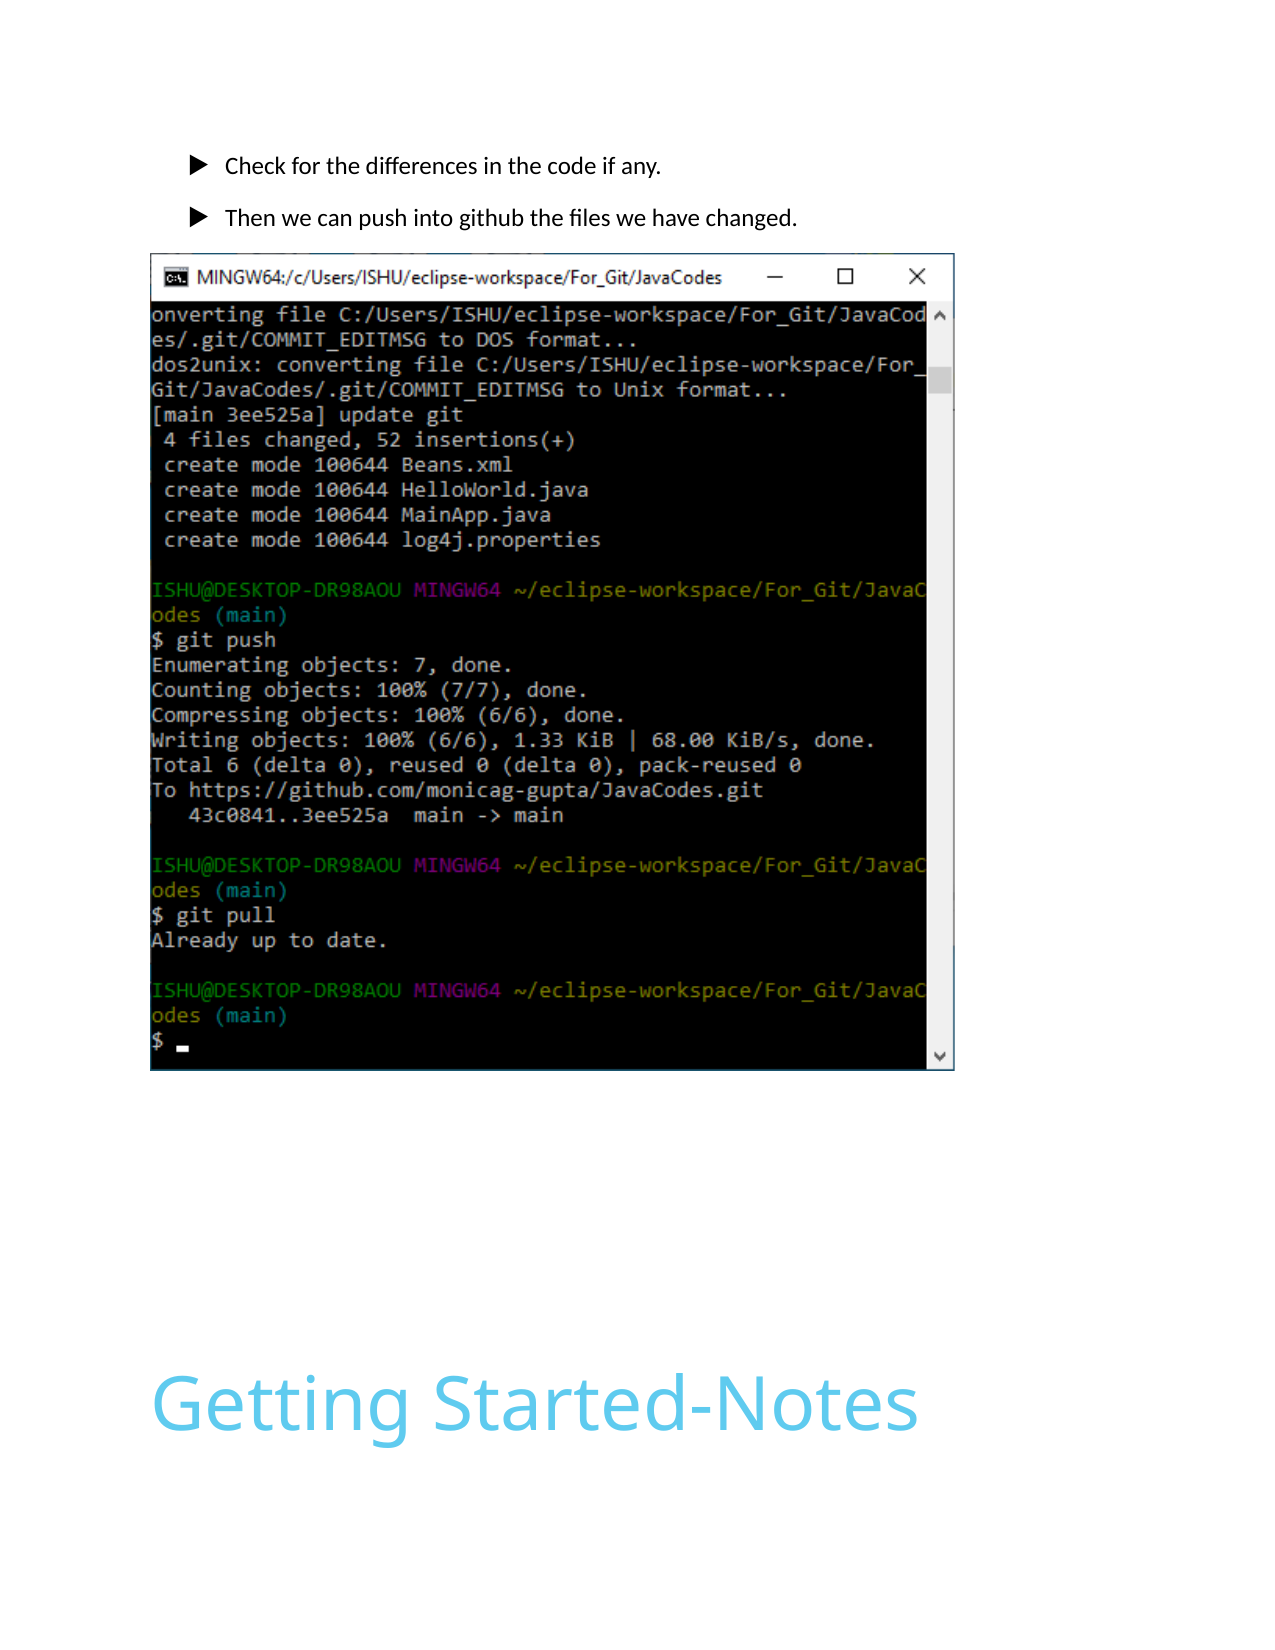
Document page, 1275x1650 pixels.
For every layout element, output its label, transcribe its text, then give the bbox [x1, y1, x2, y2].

text Getting Started-Notes [150, 1350, 1125, 1452]
picture [150, 253, 955, 1071]
list Check for the differences in the code if any. [187, 150, 1125, 181]
list Then we can push into github the files we have changed. [187, 202, 1125, 232]
